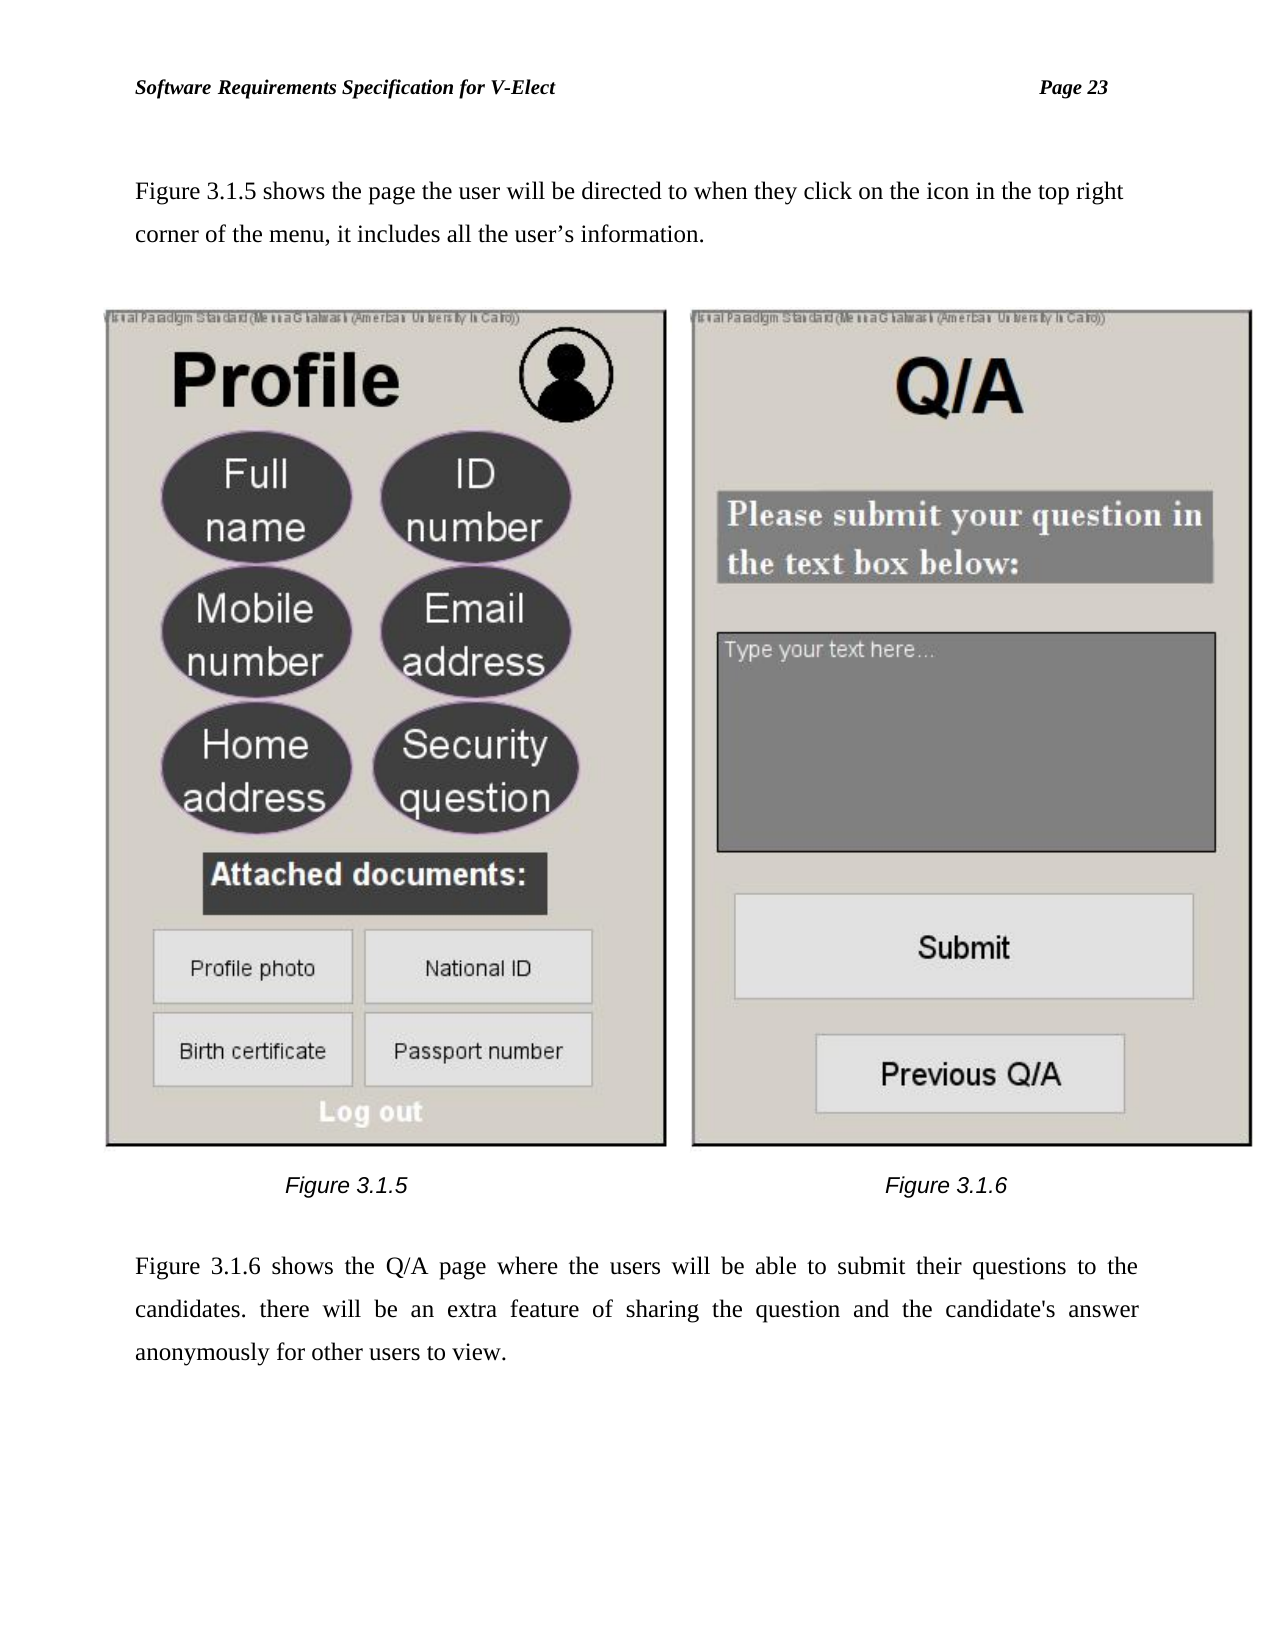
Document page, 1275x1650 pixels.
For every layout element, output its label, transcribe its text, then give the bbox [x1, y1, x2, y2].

text Figure 3.1.5 shows the page the user will be directed to when they click on the icon in the top right corner of the menu, it includes all the user’s information. [135, 176, 1140, 248]
picture [689, 307, 1257, 1153]
picture [103, 307, 673, 1153]
text Figure 3.1.6 shows the Q/A page where the users will be able to submit their questions to the candidates. there will be an extra feature of sharing the question and the candidate's answer anonymously for other users to view. [135, 1251, 1140, 1366]
